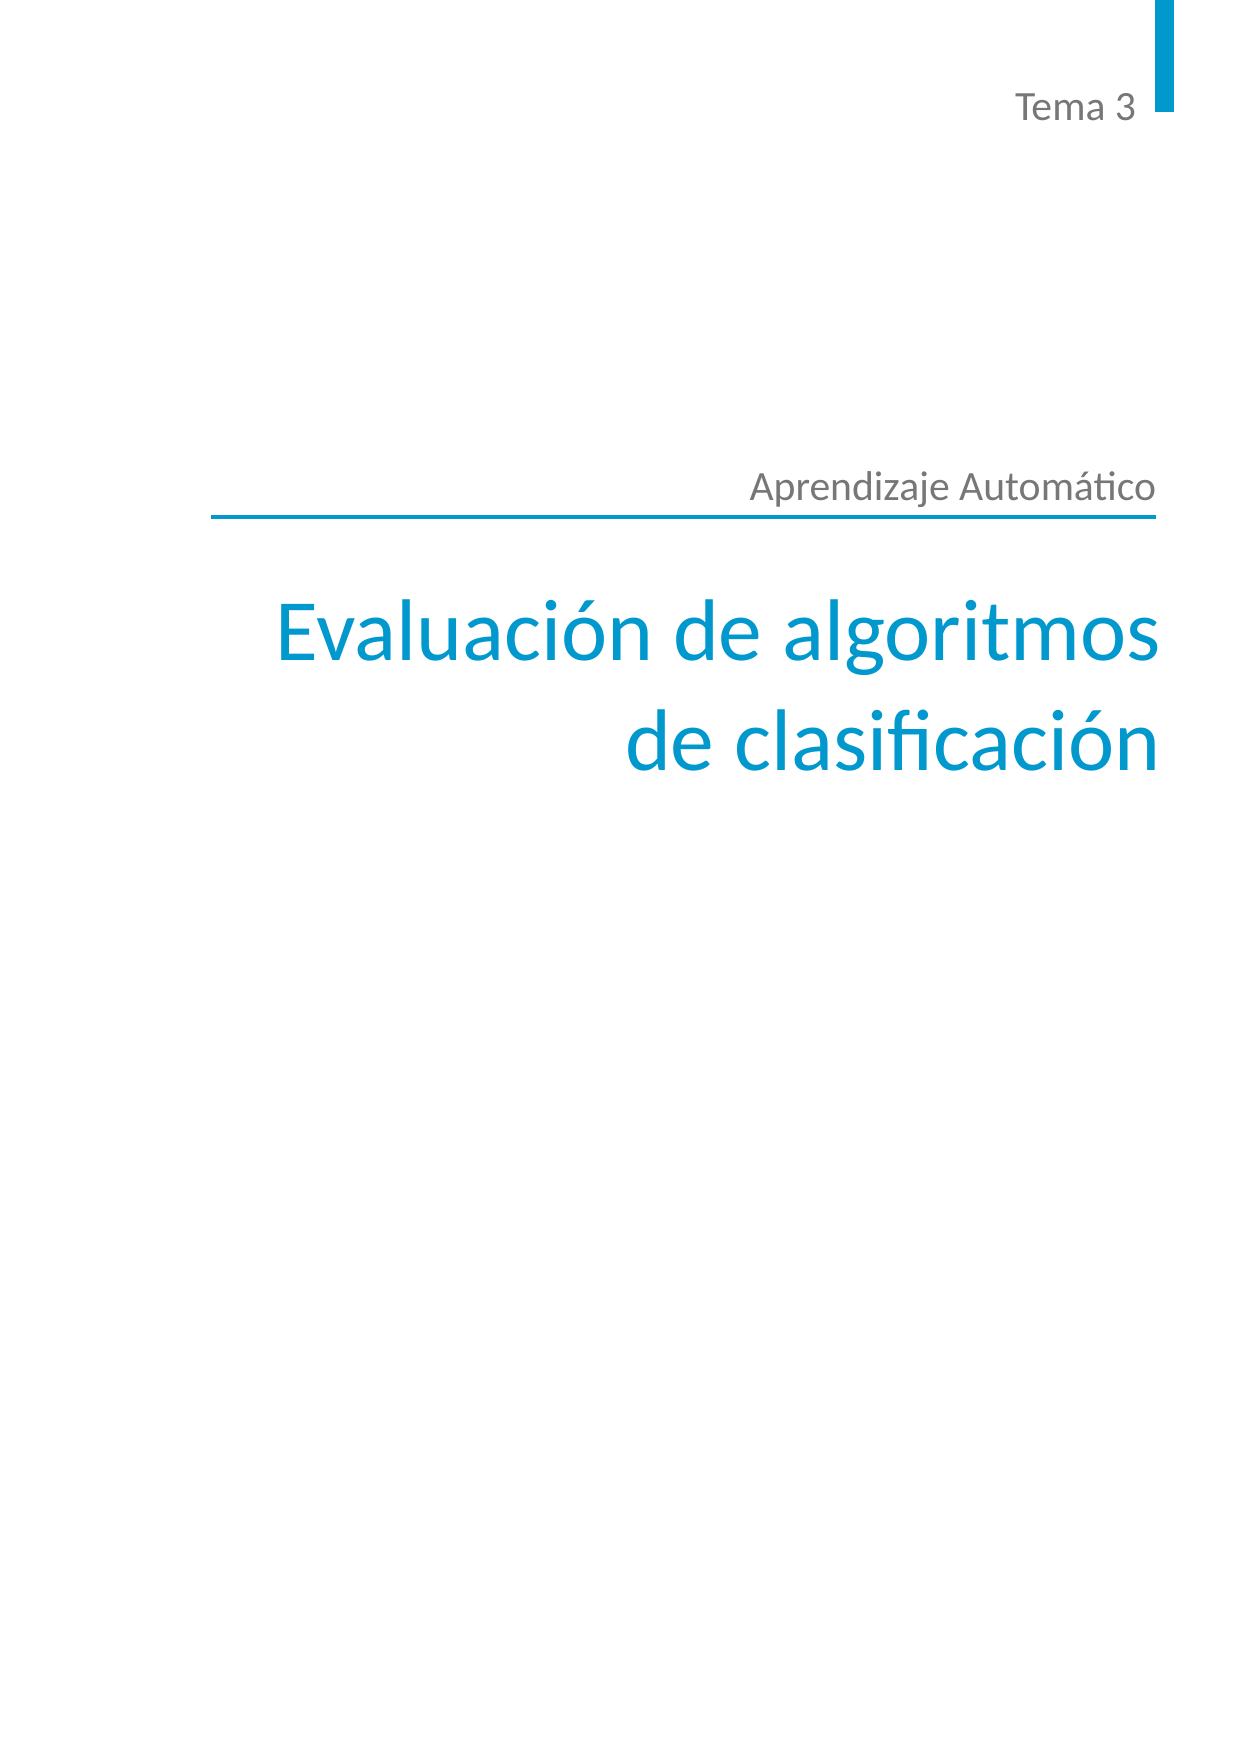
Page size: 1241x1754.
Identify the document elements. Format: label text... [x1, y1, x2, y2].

text Evaluación de algoritmos de clasificación [248, 576, 1161, 792]
text Tema 3 [192, 80, 1156, 131]
subtitle Aprendizaje Automático [192, 460, 1156, 511]
